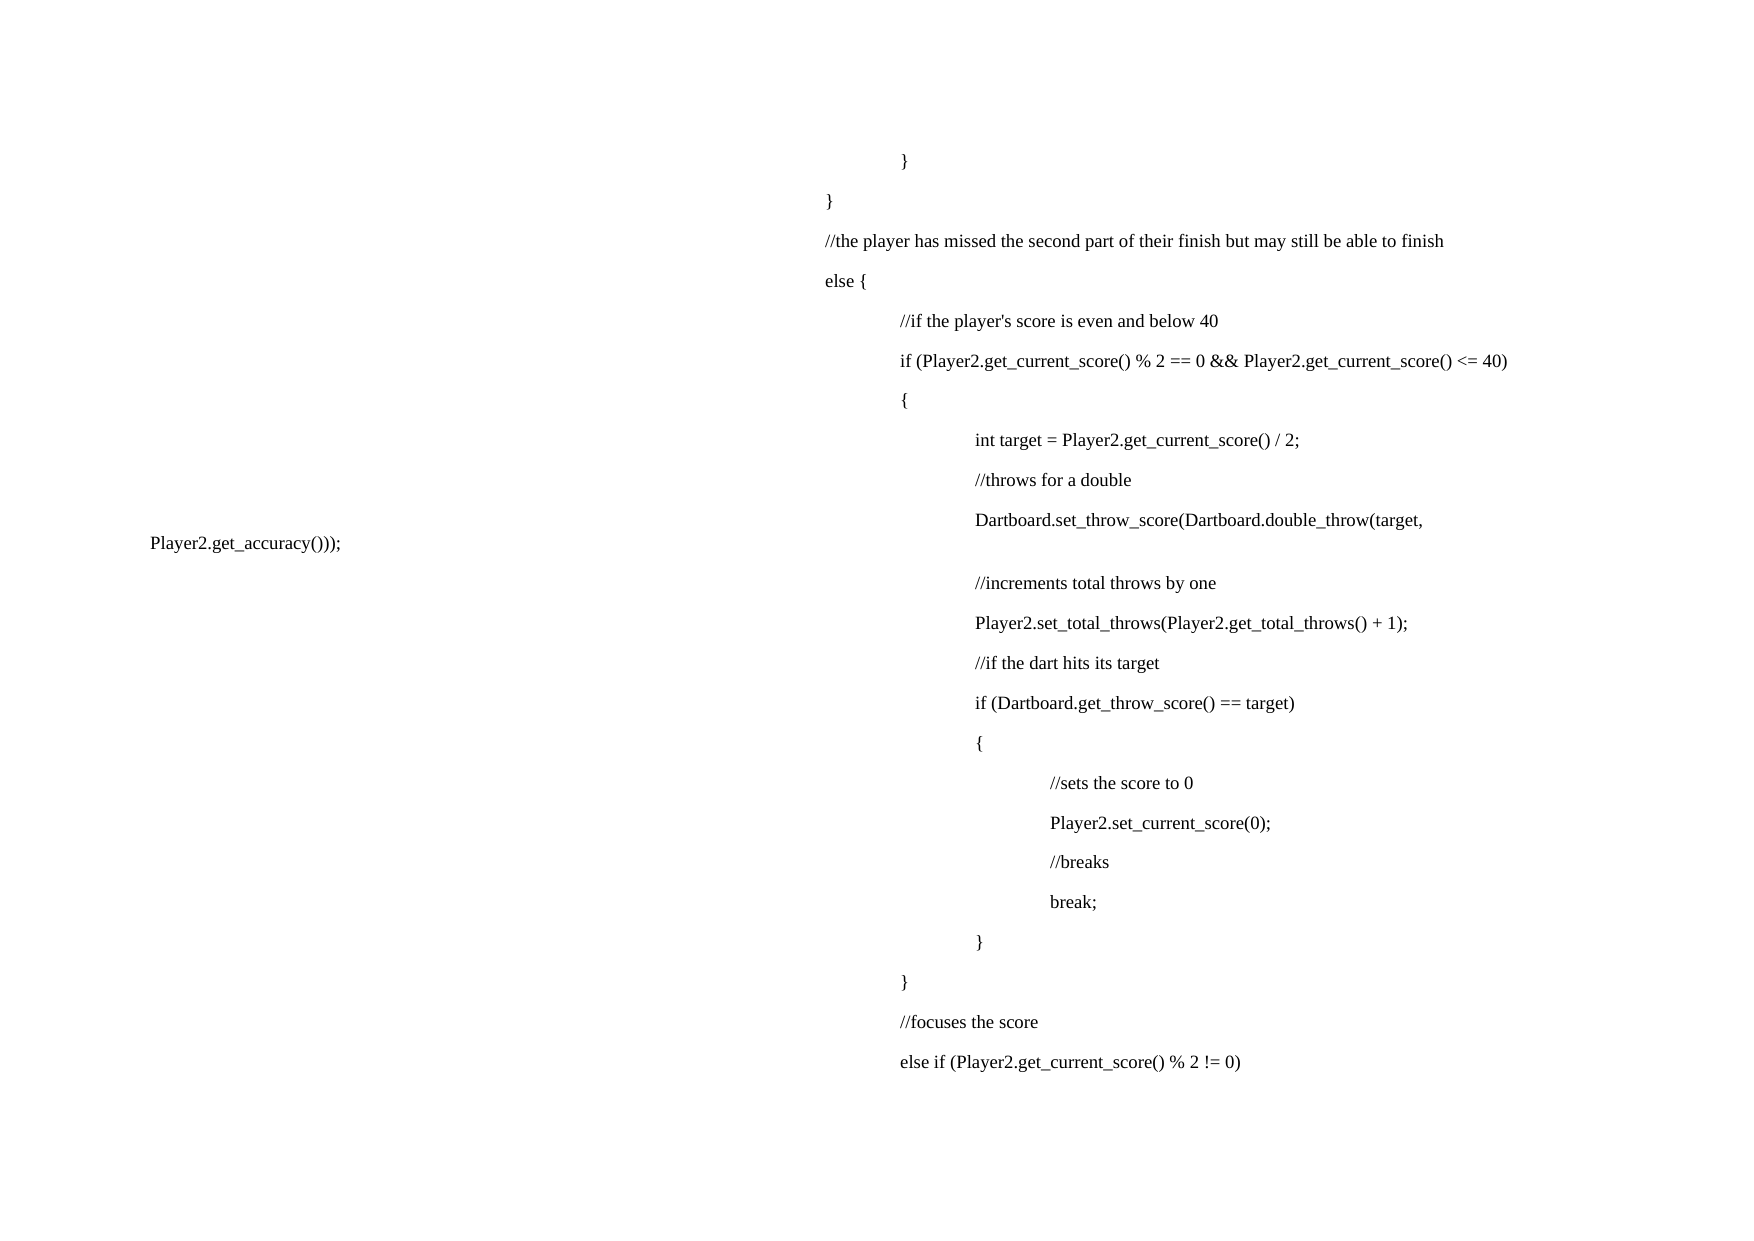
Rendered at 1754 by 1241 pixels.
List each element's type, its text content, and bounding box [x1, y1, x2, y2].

text if (Dartboard.get_throw_score() == target) [150, 692, 1604, 713]
text if (Player2.get_current_score() % 2 == 0 && Player2.get_current_score() <= 40) [150, 349, 1604, 371]
text Player2.set_current_score(0); [150, 812, 1604, 833]
text } [150, 971, 1604, 993]
text } [150, 190, 1604, 211]
text //if the player's score is even and below 40 [150, 309, 1604, 331]
text Player2.set_total_throws(Player2.get_total_throws() + 1); [150, 612, 1604, 634]
text //increments total throws by one [150, 572, 1604, 594]
text //breaks [150, 851, 1604, 873]
text } [150, 150, 1604, 172]
text //sets the score to 0 [150, 772, 1604, 793]
text Dartboard.set_throw_score(Dartboard.double_throw(target, Player2.get_accuracy())); [150, 509, 1604, 554]
text //focuses the score [150, 1011, 1604, 1033]
text else { [150, 270, 1604, 291]
text { [150, 732, 1604, 753]
text //if the dart hits its target [150, 652, 1604, 673]
text break; [150, 891, 1604, 913]
text //the player has missed the second part of their finish but may still be able to finish [150, 230, 1604, 251]
text //throws for a double [150, 469, 1604, 491]
text } [150, 931, 1604, 953]
text { [150, 389, 1604, 411]
text int target = Player2.get_current_score() / 2; [150, 429, 1604, 451]
text else if (Player2.get_current_score() % 2 != 0) [150, 1051, 1604, 1072]
